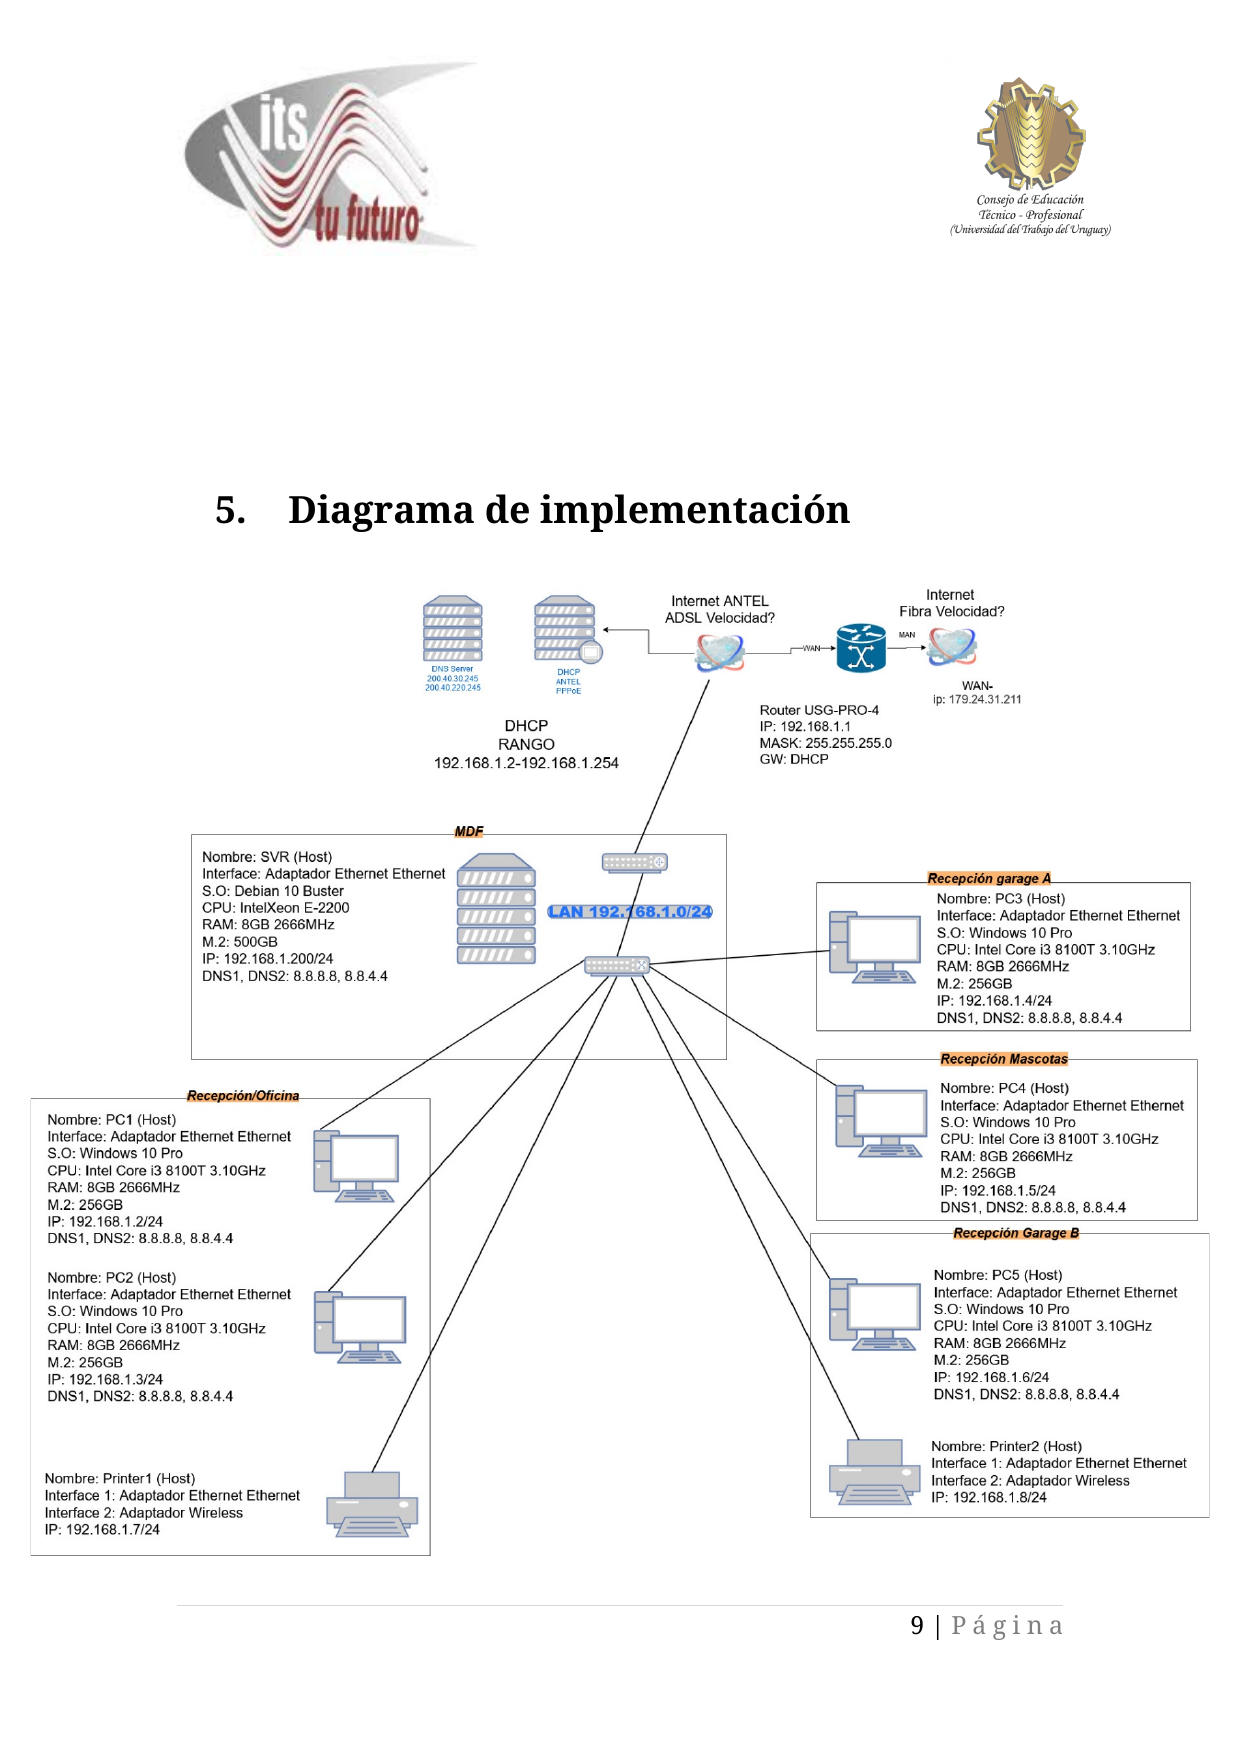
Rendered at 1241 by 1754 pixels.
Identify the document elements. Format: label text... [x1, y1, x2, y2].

subtitle Diagrama de implementación [215, 484, 1063, 535]
picture [923, 51, 1135, 262]
picture [30, 585, 1210, 1556]
picture [177, 55, 488, 256]
